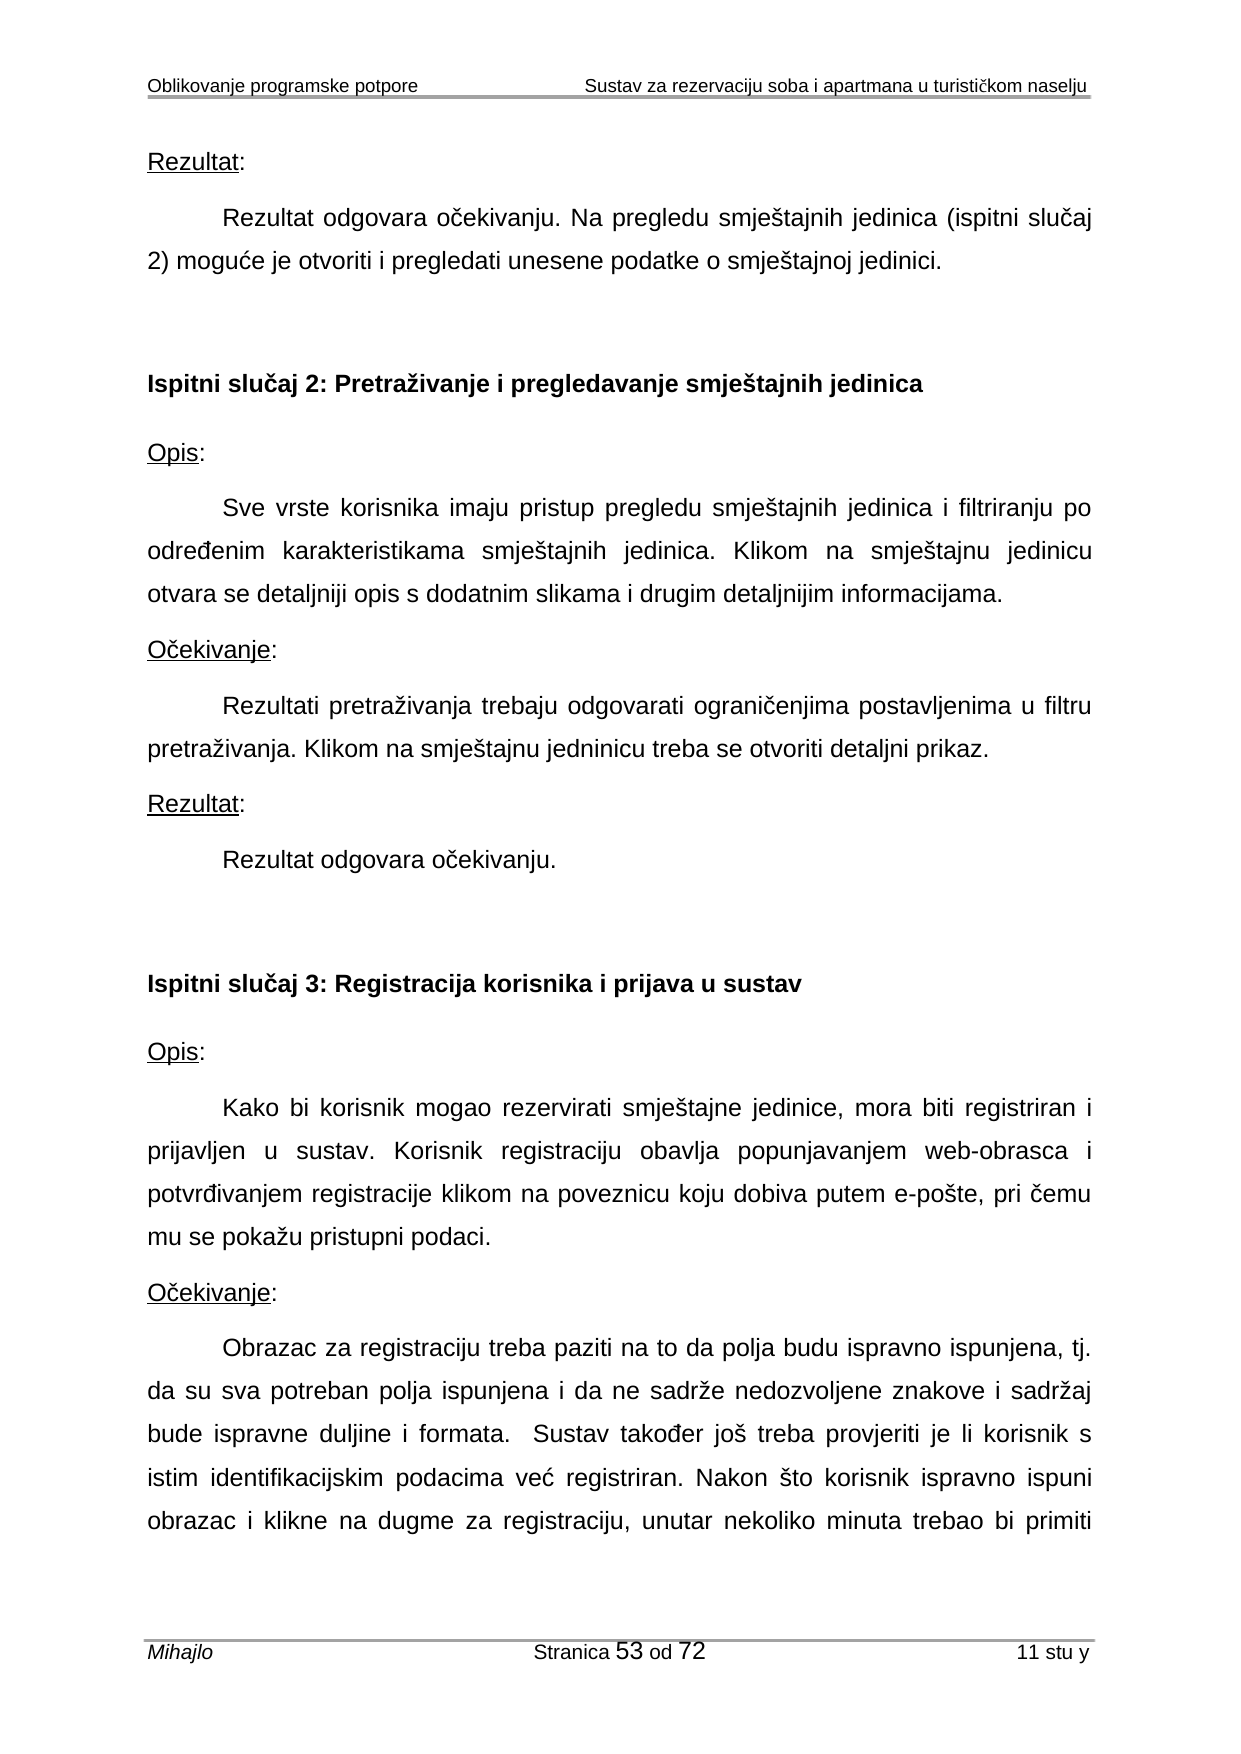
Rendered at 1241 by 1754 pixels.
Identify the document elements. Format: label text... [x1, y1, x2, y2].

text Očekivanje: [147, 1278, 1093, 1306]
text Kako bi korisnik mogao rezervirati smještajne jedinice, mora biti registriran i prijavljen u sustav. Korisnik registraciju obavlja popunjavanjem web-obrasca i potvrđivanjem registracije klikom na poveznicu koju dobiva putem e-pošte, pri čemu mu se pokažu pristupni podaci. [147, 1093, 1093, 1251]
text Opis: [147, 1037, 1093, 1066]
text Rezultat: [147, 789, 1093, 818]
text Rezultat odgovara očekivanju. Na pregledu smještajnih jedinica (ispitni slučaj 2) moguće je otvoriti i pregledati unesene podatke o smještajnoj jedinici. [147, 203, 1093, 274]
text Rezultat odgovara očekivanju. [147, 845, 1093, 874]
picture [147, 95, 1092, 99]
text Sve vrste korisnika imaju pristup pregledu smještajnih jedinica i filtriranju po određenim karakteristikama smještajnih jedinica. Klikom na smještajnu jedinicu otvara se detaljniji opis s dodatnim slikama i drugim detaljnijim informacijama. [147, 493, 1093, 608]
text Rezultati pretraživanja trebaju odgovarati ograničenjima postavljenima u filtru pretraživanja. Klikom na smještajnu jedninicu treba se otvoriti detaljni prikaz. [147, 691, 1093, 763]
text Rezultat: [147, 147, 1093, 176]
subtitle Ispitni slučaj 3: Registracija korisnika i prijava u sustav [147, 969, 1093, 998]
text Očekivanje: [147, 635, 1093, 664]
text Opis: [147, 438, 1093, 466]
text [147, 1333, 1093, 1534]
subtitle Ispitni slučaj 2: Pretraživanje i pregledavanje smještajnih jedinica [147, 369, 1093, 398]
